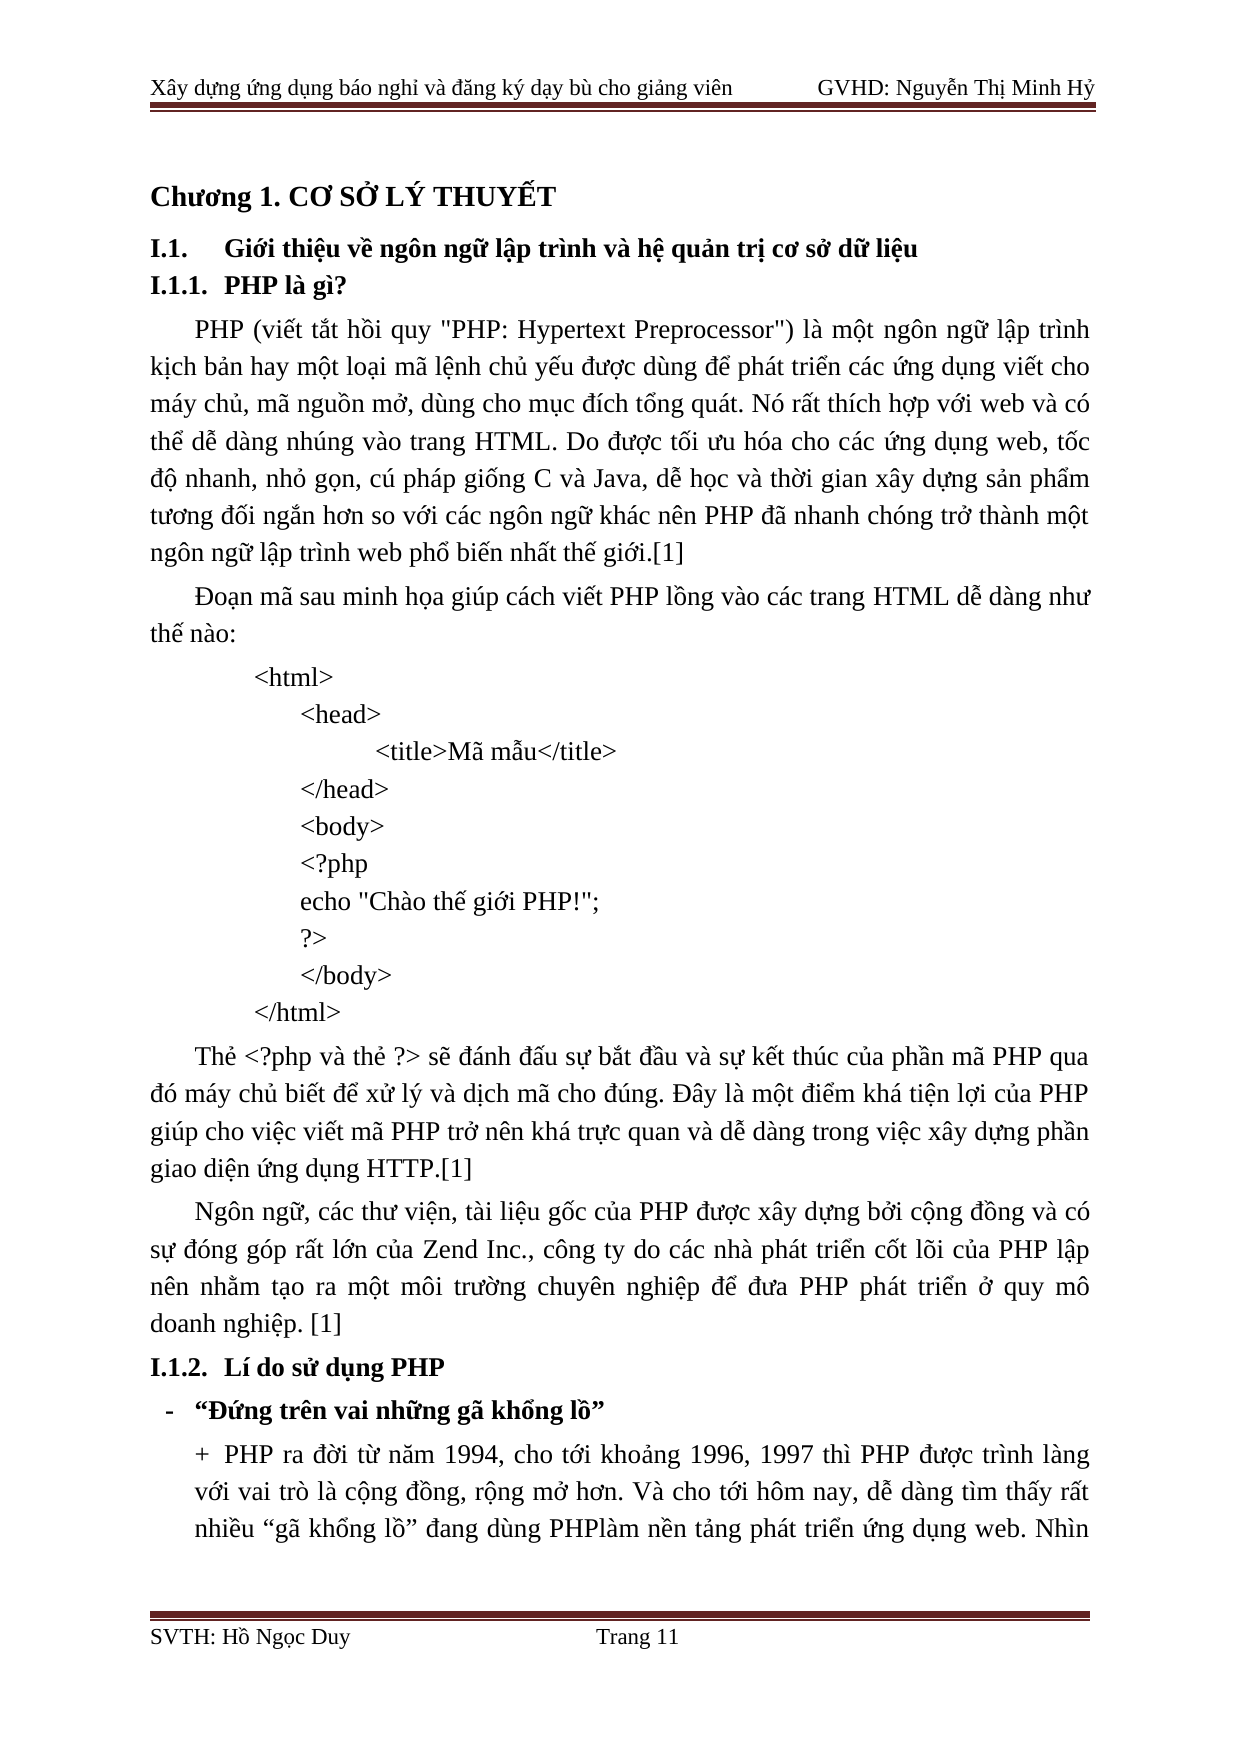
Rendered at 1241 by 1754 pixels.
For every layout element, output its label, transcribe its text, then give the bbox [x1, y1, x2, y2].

text </html> [150, 996, 1090, 1028]
text echo "Chào thế giới PHP!"; [150, 884, 1090, 916]
text <html> [150, 661, 1090, 692]
text ?> [150, 922, 1090, 953]
list Lí do sử dụng PHP [150, 1351, 1090, 1382]
subtitle Chương 1. CƠ SỞ LÝ THUYẾT [150, 179, 1090, 213]
text Ngôn ngữ, các thư viện, tài liệu gốc của PHP được xây dựng bởi cộng đồng và có sự đóng góp rất lớn của Zend Inc., công ty do các nhà phát triển cốt lõi của PHP lập nên nhằm tạo ra một môi trường chuyên nghiệp để đưa PHP phát triển ở quy mô doanh nghiệp. [1] [150, 1195, 1090, 1338]
text </head> [150, 773, 1090, 804]
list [194, 1438, 1090, 1544]
text </body> [150, 959, 1090, 990]
list PHP là gì? [150, 269, 1090, 300]
text Đoạn mã sau minh họa giúp cách viết PHP lồng vào các trang HTML dễ dàng như thế nào: [150, 580, 1090, 648]
list “Đứng trên vai những gã khổng lồ” [165, 1394, 1090, 1426]
text <body> [150, 810, 1090, 841]
text Thẻ <?php và thẻ ?> sẽ đánh đấu sự bắt đầu và sự kết thúc của phần mã PHP qua đó máy chủ biết để xử lý và dịch mã cho đúng. Đây là một điểm khá tiện lợi của PHP giúp cho việc viết mã PHP trở nên khá trực quan và dễ dàng trong việc xây dựng phần giao diện ứng dụng HTTP.[1] [150, 1040, 1090, 1183]
text <title>Mã mẫu</title> [150, 735, 1090, 767]
text PHP (viết tắt hồi quy "PHP: Hypertext Preprocessor") là một ngôn ngữ lập trình kịch bản hay một loại mã lệnh chủ yếu được dùng để phát triển các ứng dụng viết cho máy chủ, mã nguồn mở, dùng cho mục đích tổng quát. Nó rất thích hợp với web và có thể dễ dàng nhúng vào trang HTML. Do được tối ưu hóa cho các ứng dụng web, tốc độ nhanh, nhỏ gọn, cú pháp giống C và Java, dễ học và thời gian xây dựng sản phẩm tương đối ngắn hơn so với các ngôn ngữ khác nên PHP đã nhanh chóng trở thành một ngôn ngữ lập trình web phổ biến nhất thế giới.[1] [150, 313, 1090, 568]
text <head> [150, 698, 1090, 729]
text <?php [150, 847, 1090, 878]
list Giới thiệu về ngôn ngữ lập trình và hệ quản trị cơ sở dữ liệu [150, 232, 1090, 263]
